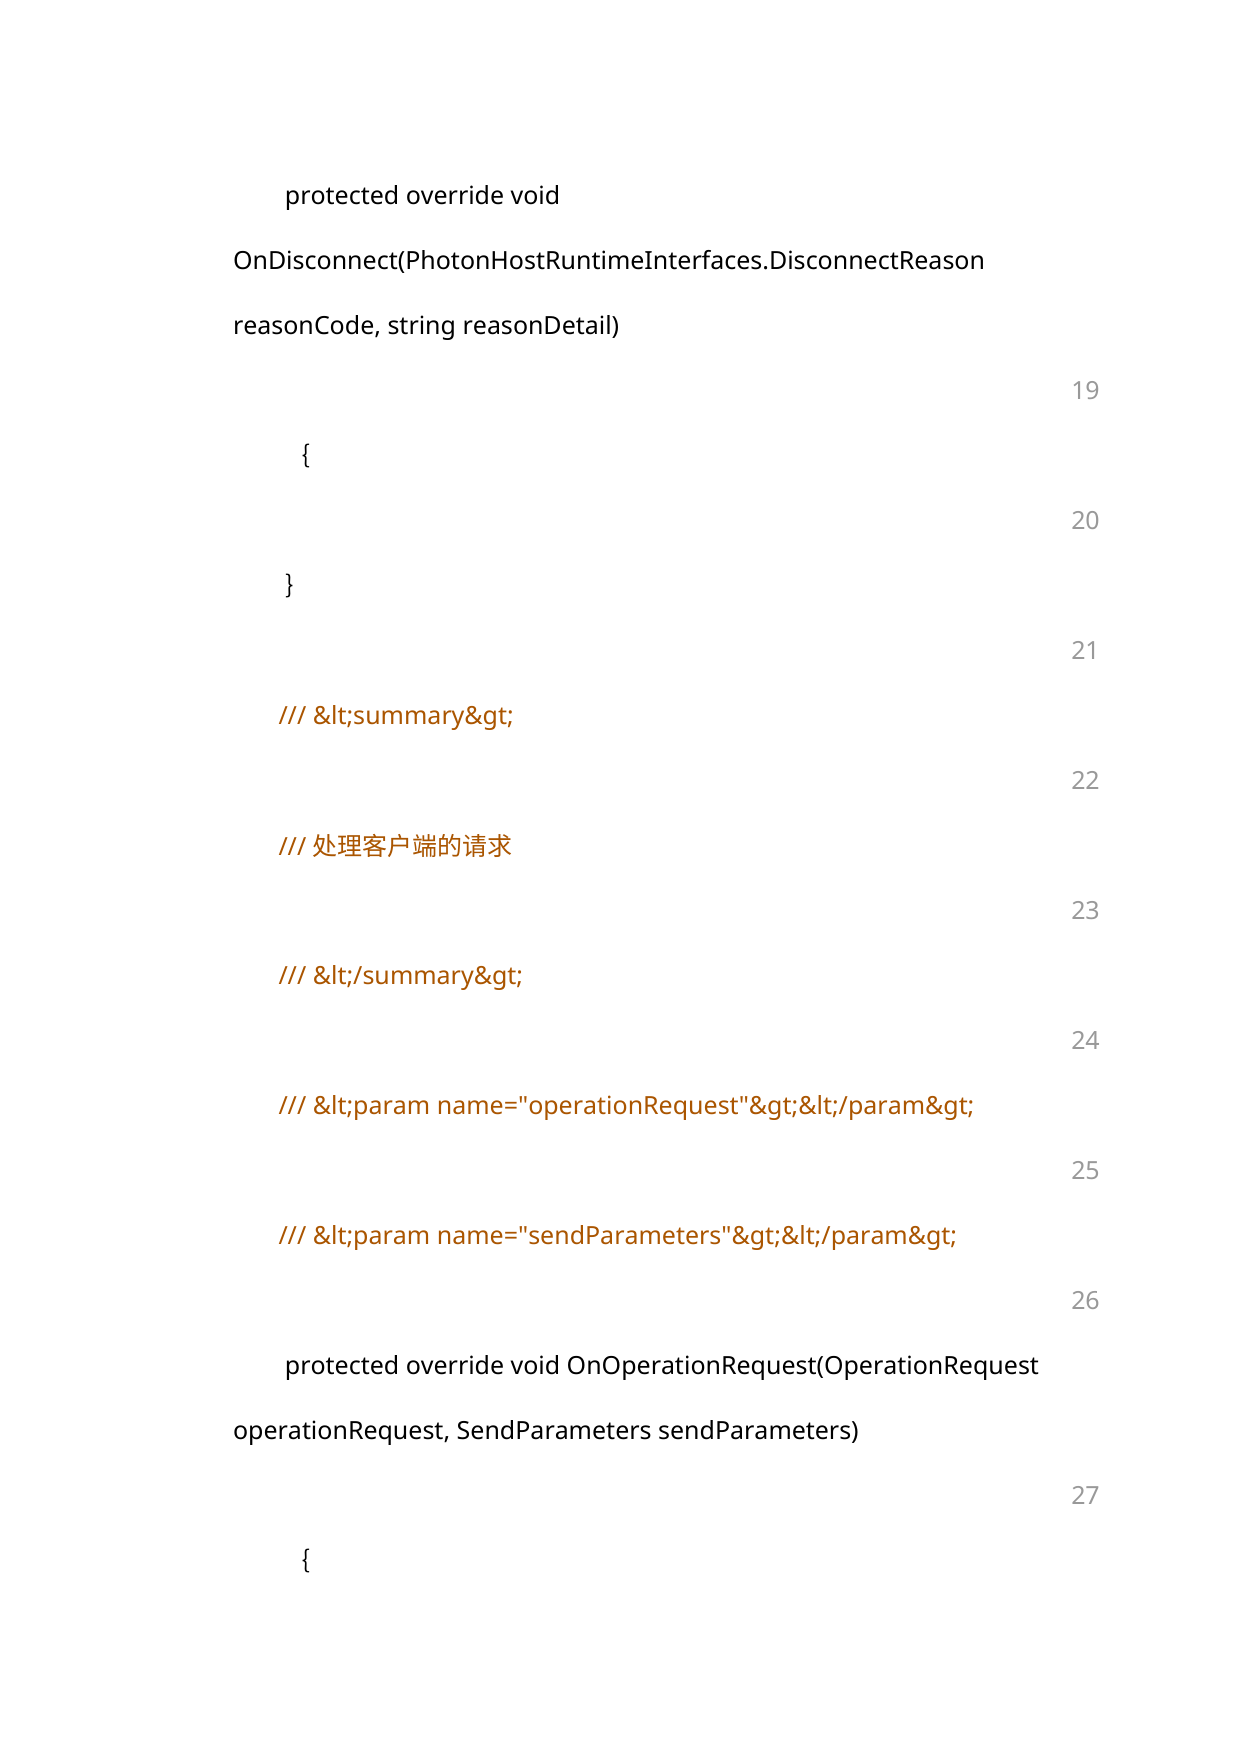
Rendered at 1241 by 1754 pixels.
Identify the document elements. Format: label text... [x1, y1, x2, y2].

text 24 [233, 1007, 1099, 1072]
text protected override void OnOperationRequest(OperationRequest operationRequest, SendParameters sendParameters) [233, 1332, 1099, 1462]
text 23 [233, 877, 1099, 942]
text protected override void OnDisconnect(PhotonHostRuntimeInterfaces.DisconnectReason reasonCode, string reasonDetail) [233, 162, 1099, 357]
text 27 [233, 1462, 1099, 1527]
text /// &lt;param name="operationRequest"&gt;&lt;/param&gt; [233, 1072, 1099, 1137]
text 21 [233, 617, 1099, 682]
text /// &lt;/summary&gt; [233, 942, 1099, 1007]
text /// &lt;summary&gt; [233, 682, 1099, 747]
text 22 [233, 747, 1099, 812]
text ｛ [233, 422, 1099, 487]
text 20 [233, 487, 1099, 552]
text /// 处理客户端的请求 [233, 812, 1099, 877]
text 19 [233, 357, 1099, 422]
text 26 [233, 1267, 1099, 1332]
text ｝ [233, 552, 1099, 617]
text 25 [233, 1137, 1099, 1202]
text /// &lt;param name="sendParameters"&gt;&lt;/param&gt; [233, 1202, 1099, 1267]
text ｛ [233, 1527, 1099, 1592]
